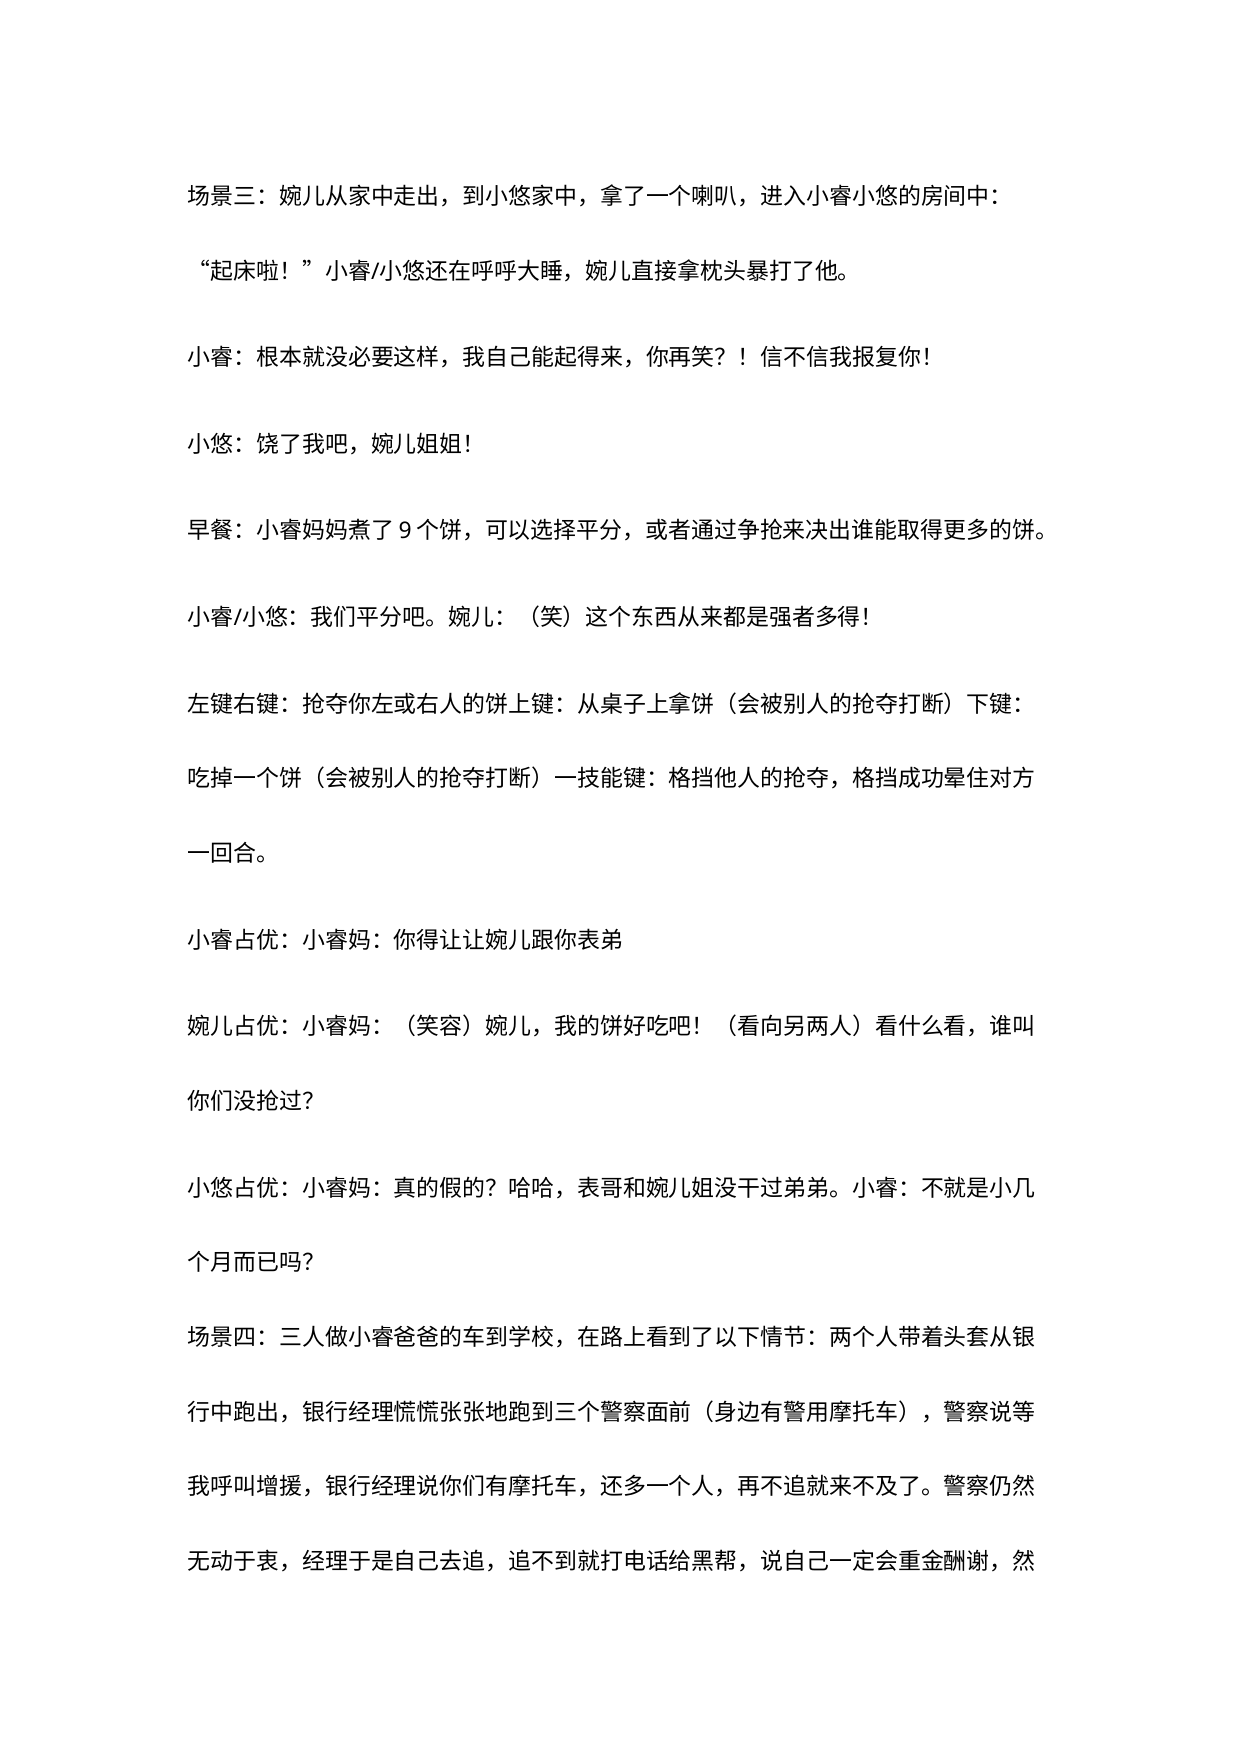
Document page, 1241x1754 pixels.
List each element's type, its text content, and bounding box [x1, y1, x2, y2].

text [187, 162, 1053, 302]
text 左键右键：抢夺你左或右人的饼 上键：从桌子上拿饼（会被别人的抢夺打断） 下键：吃掉一个饼（会被别人的抢夺打断） 一技能键：格挡他人的抢夺，格挡成功晕住对方一回合。 [187, 670, 1053, 884]
text 早餐：小睿妈妈煮了9个饼，可以选择平分，或者通过争抢来决出谁能取得更多的饼。 [187, 496, 1053, 561]
text 小悠：饶了我吧，婉儿姐姐！ [187, 410, 1053, 475]
text 小睿占优：小睿妈：你得让让婉儿跟你表弟 [187, 906, 1053, 971]
text 小睿/小悠：我们平分吧。婉儿：（笑）这个东西从来都是强者多得！ [187, 583, 1053, 648]
text 婉儿占优：小睿妈：（笑容）婉儿，我的饼好吃吧！（看向另两人）看什么看，谁叫你们没抢过？ [187, 992, 1053, 1132]
text 小睿：根本就没必要这样，我自己能起得来，你再笑？！信不信我报复你！ [187, 323, 1053, 388]
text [187, 1153, 1053, 1592]
